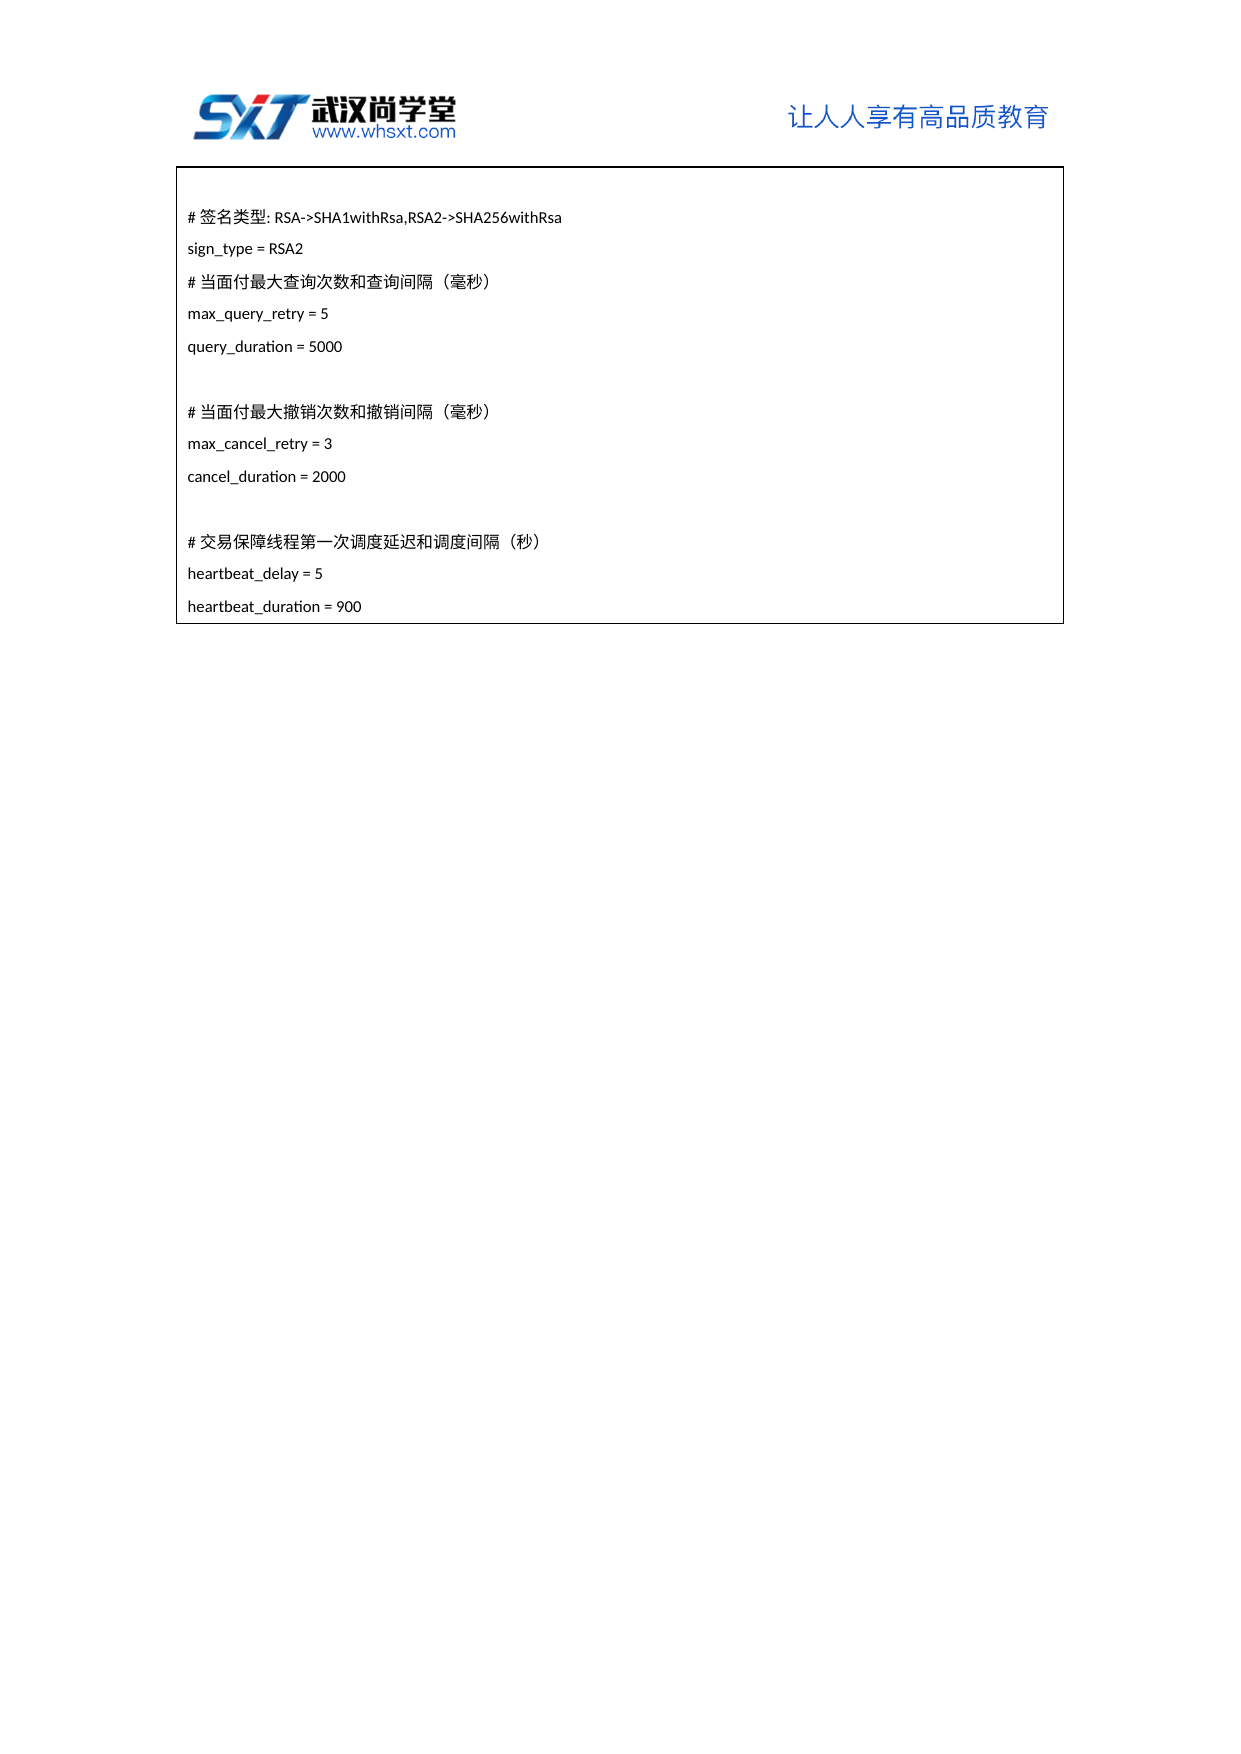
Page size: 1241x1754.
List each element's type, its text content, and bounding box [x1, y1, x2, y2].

picture [187, 90, 1053, 157]
